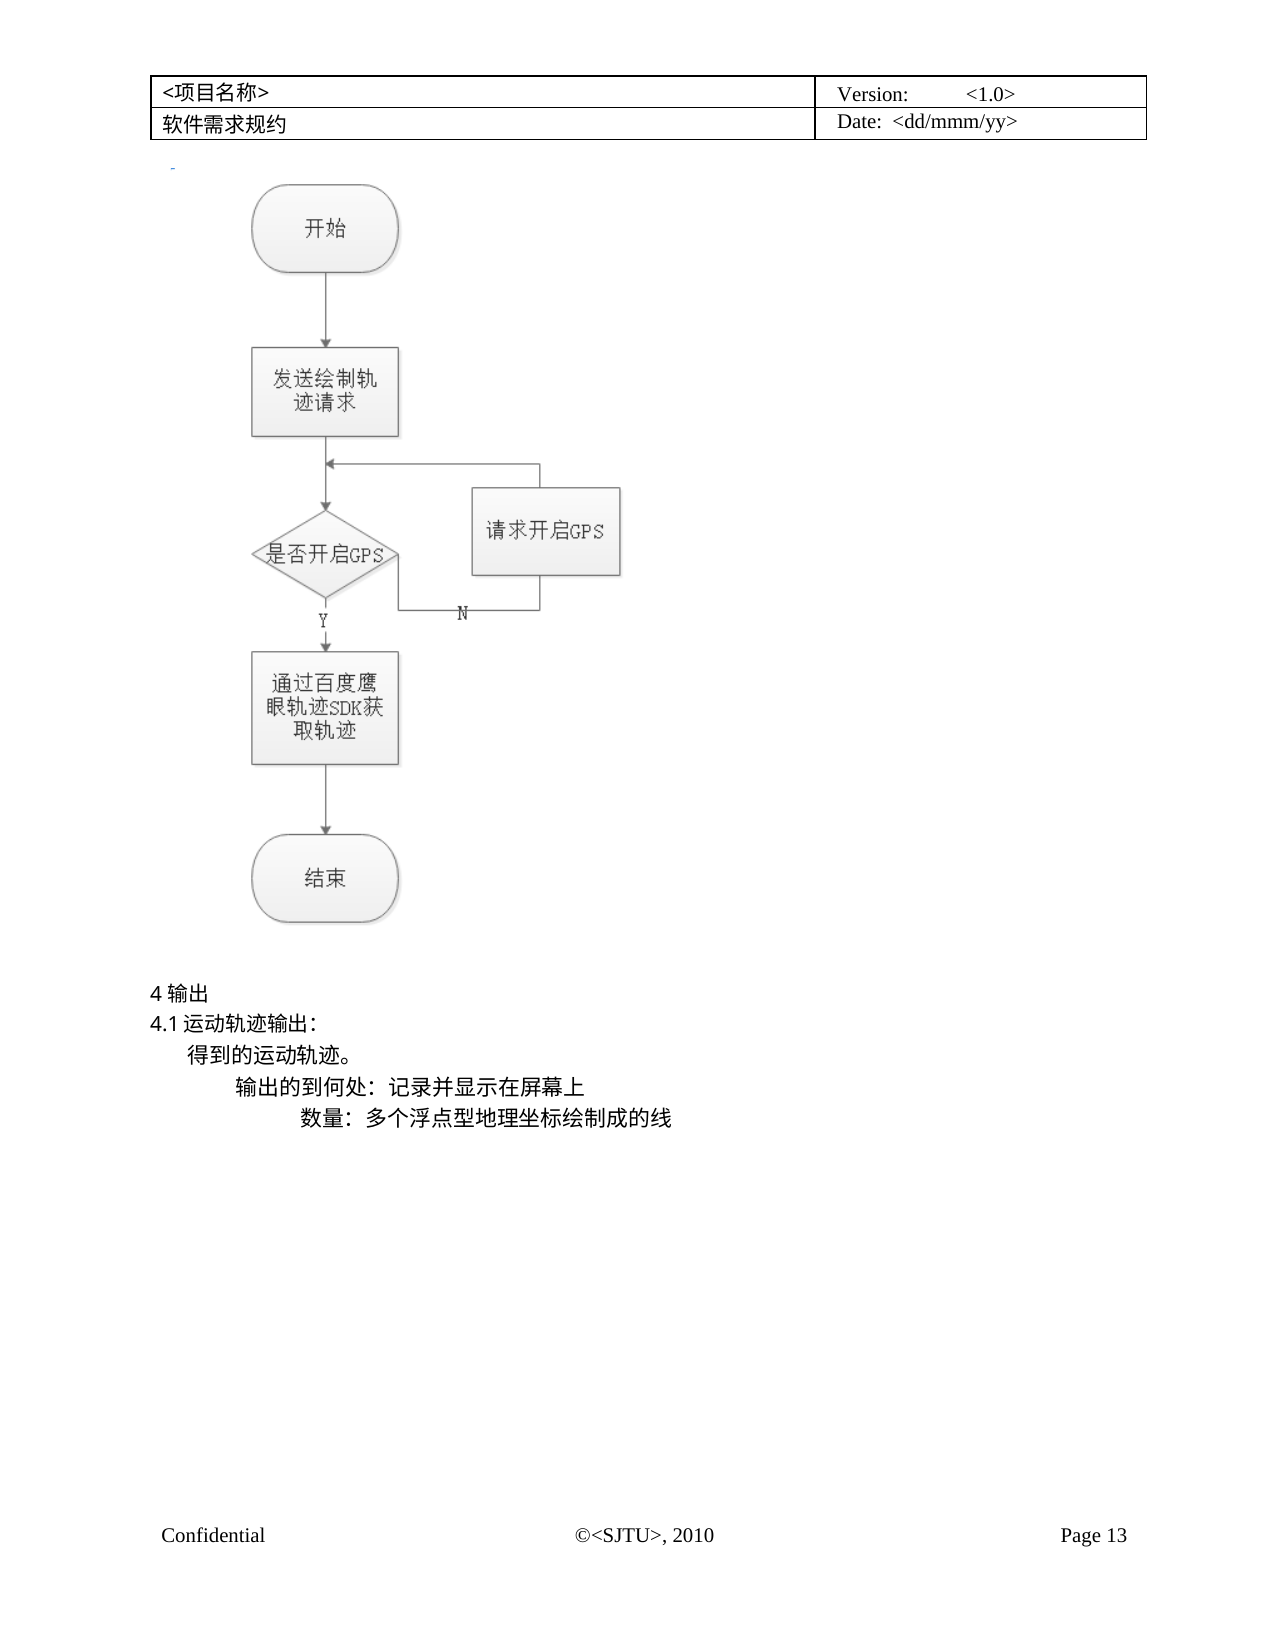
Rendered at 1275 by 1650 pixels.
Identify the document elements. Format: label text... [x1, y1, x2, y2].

text 输出的到何处：记录并显示在屏幕上 [150, 1070, 1125, 1101]
text 数量：多个浮点型地理坐标绘制成的线 [150, 1101, 1125, 1133]
text 4.1运动轨迹输出： [150, 1008, 1125, 1038]
text 4 输出 [150, 977, 1125, 1008]
text 得到的运动轨迹。 [150, 1038, 1125, 1070]
picture [170, 168, 697, 978]
